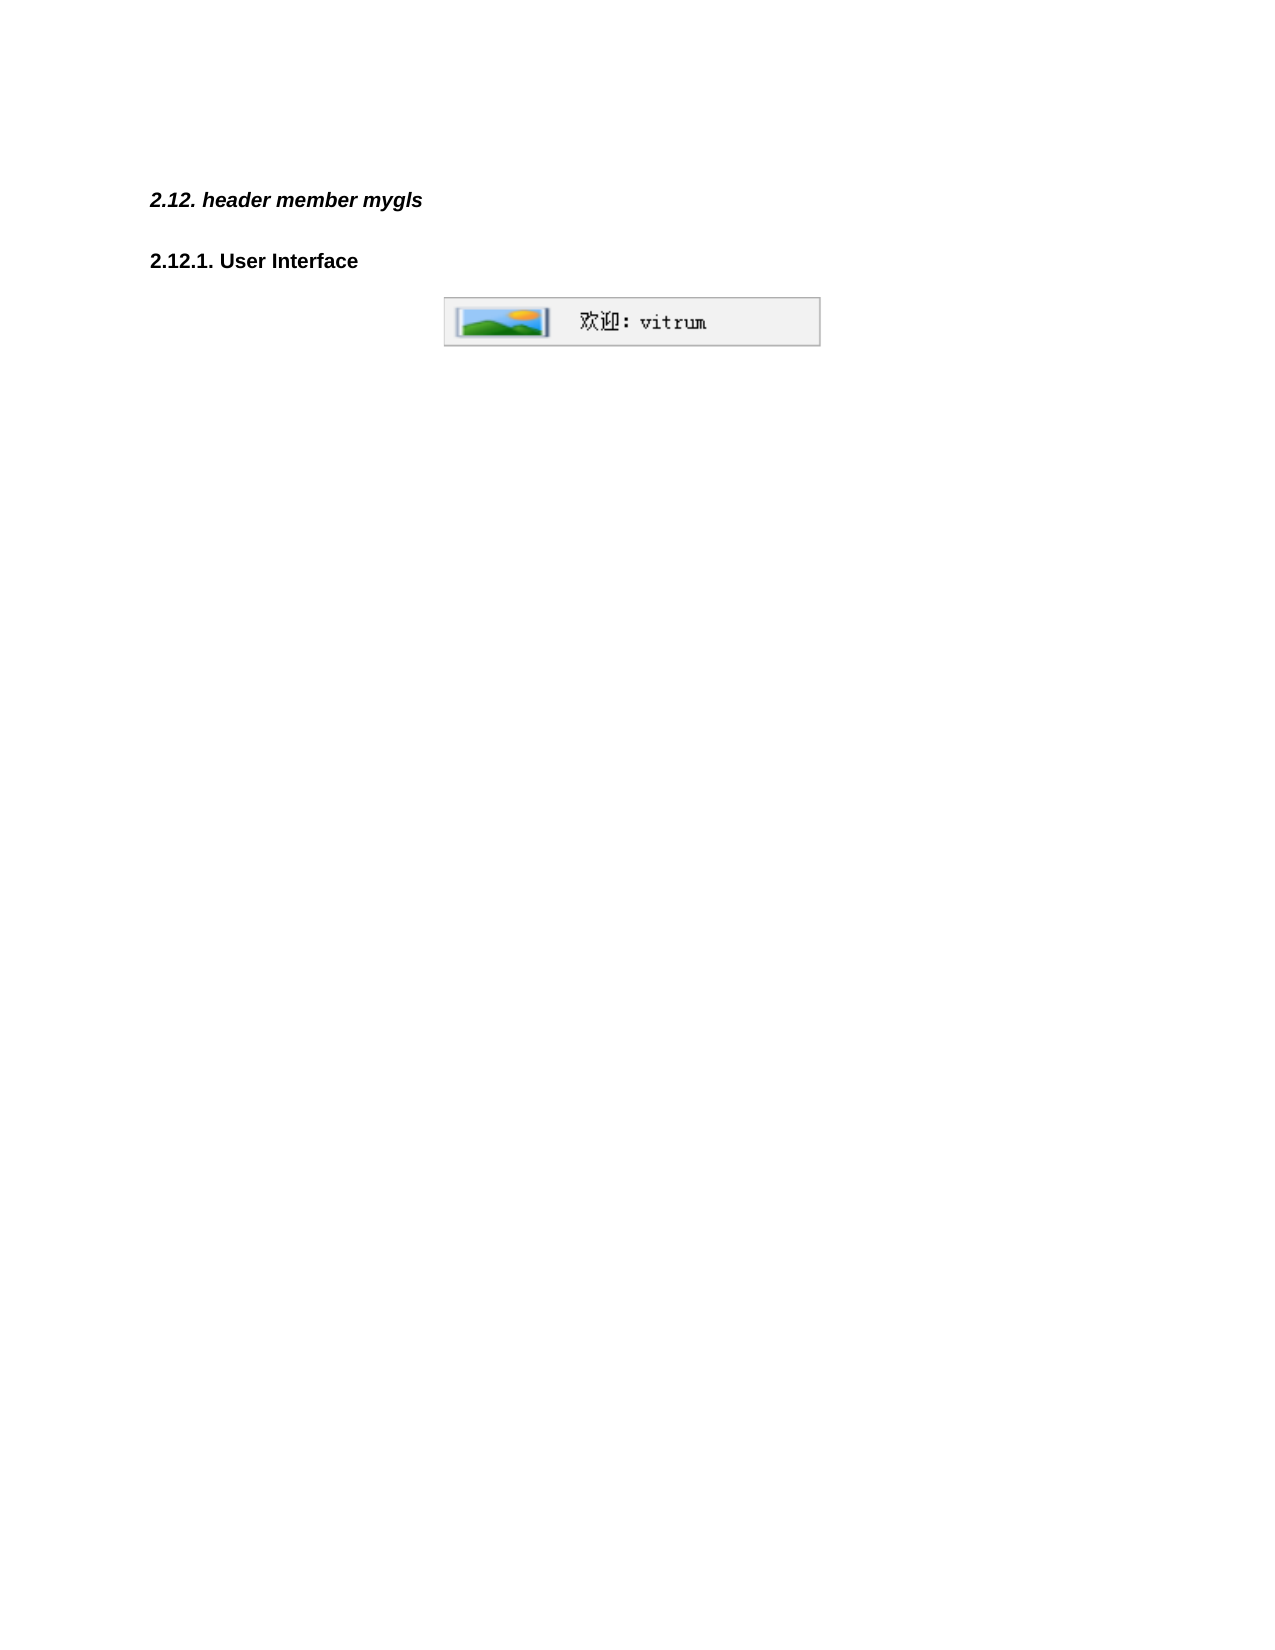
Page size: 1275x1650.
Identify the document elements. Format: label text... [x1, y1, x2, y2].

subtitle User Interface [150, 249, 1125, 273]
subtitle header member mygls [150, 187, 1125, 211]
